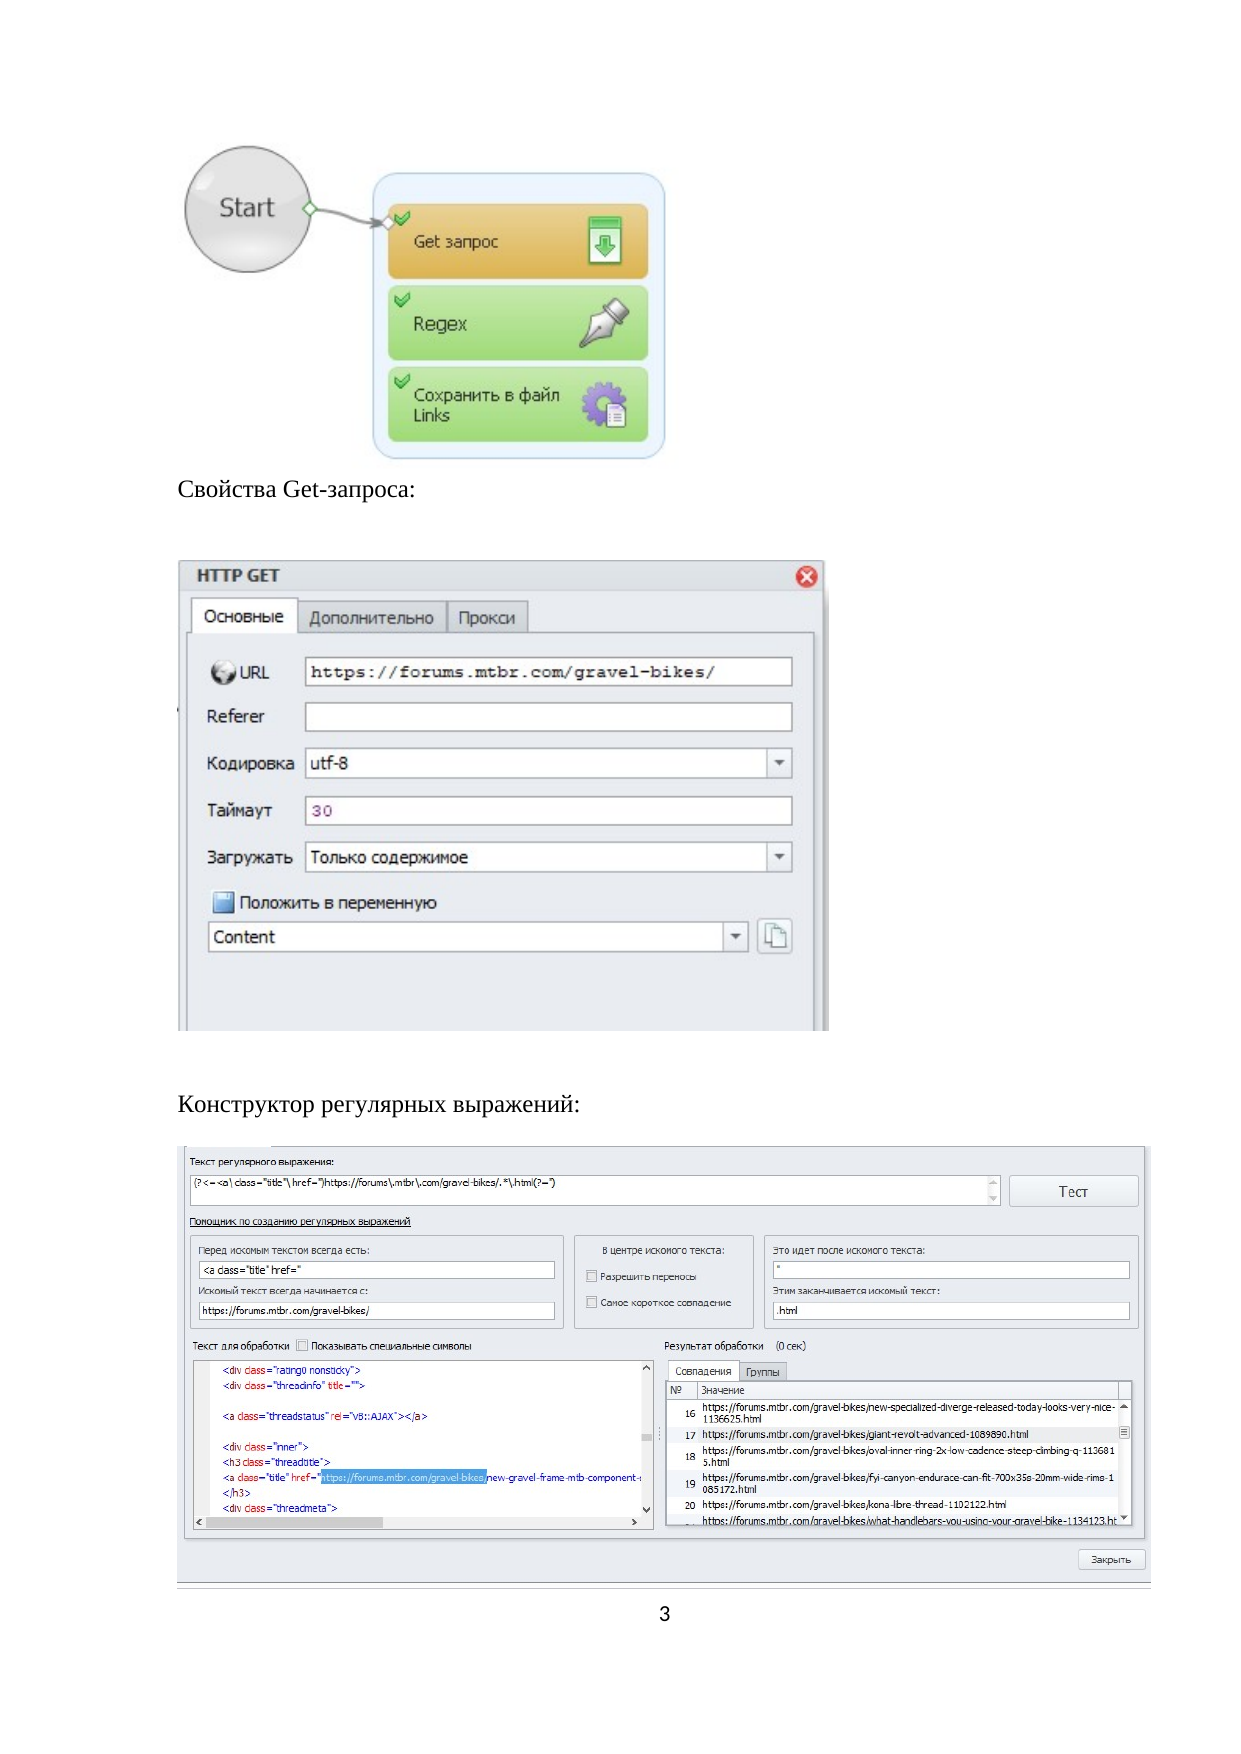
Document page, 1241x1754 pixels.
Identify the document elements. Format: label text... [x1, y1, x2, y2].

text Конструктор регулярных выражений: [177, 1089, 1152, 1117]
picture [177, 1146, 1151, 1589]
text Свойства Get-запроса: [177, 474, 1152, 503]
picture [177, 560, 829, 1031]
picture [177, 118, 686, 475]
